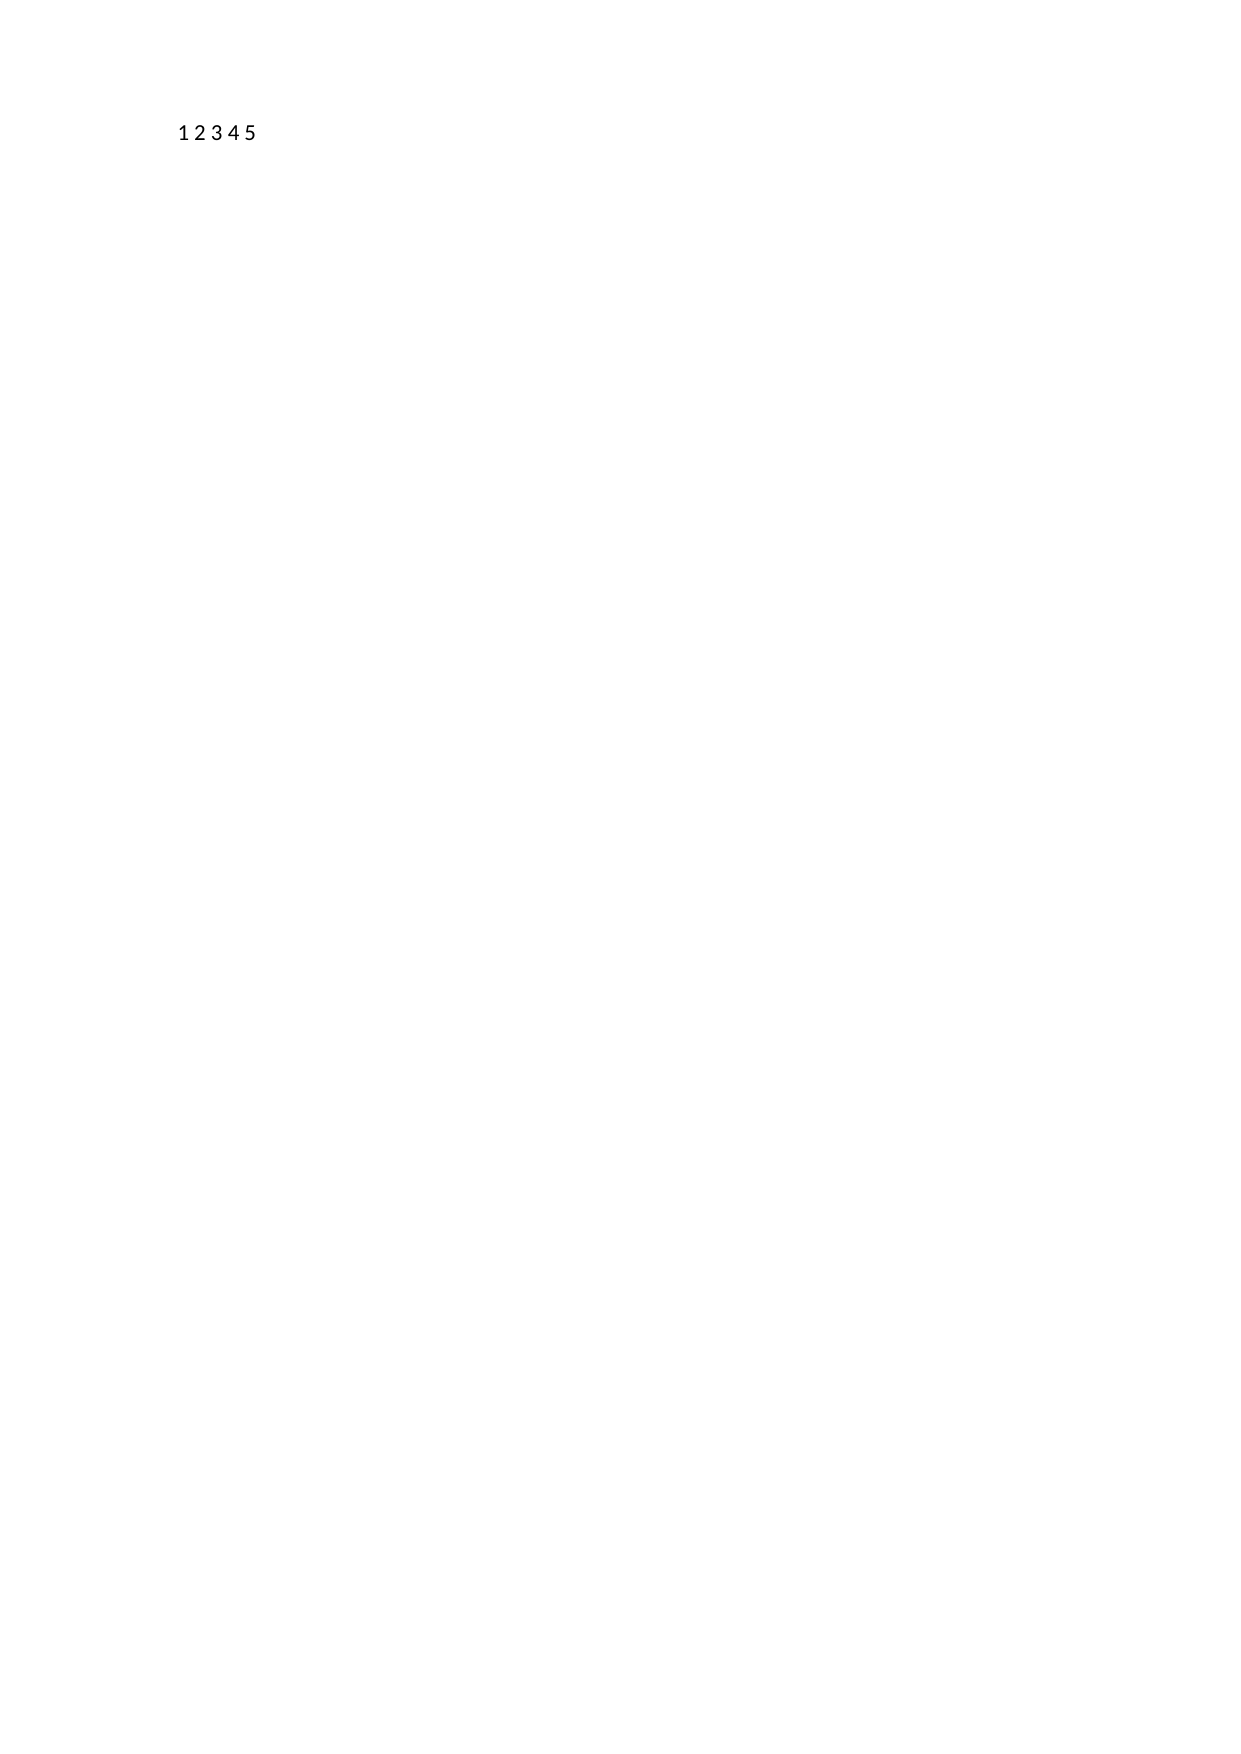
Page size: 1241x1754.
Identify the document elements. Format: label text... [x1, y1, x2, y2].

text 1 2 3 4 5 [177, 118, 1152, 146]
